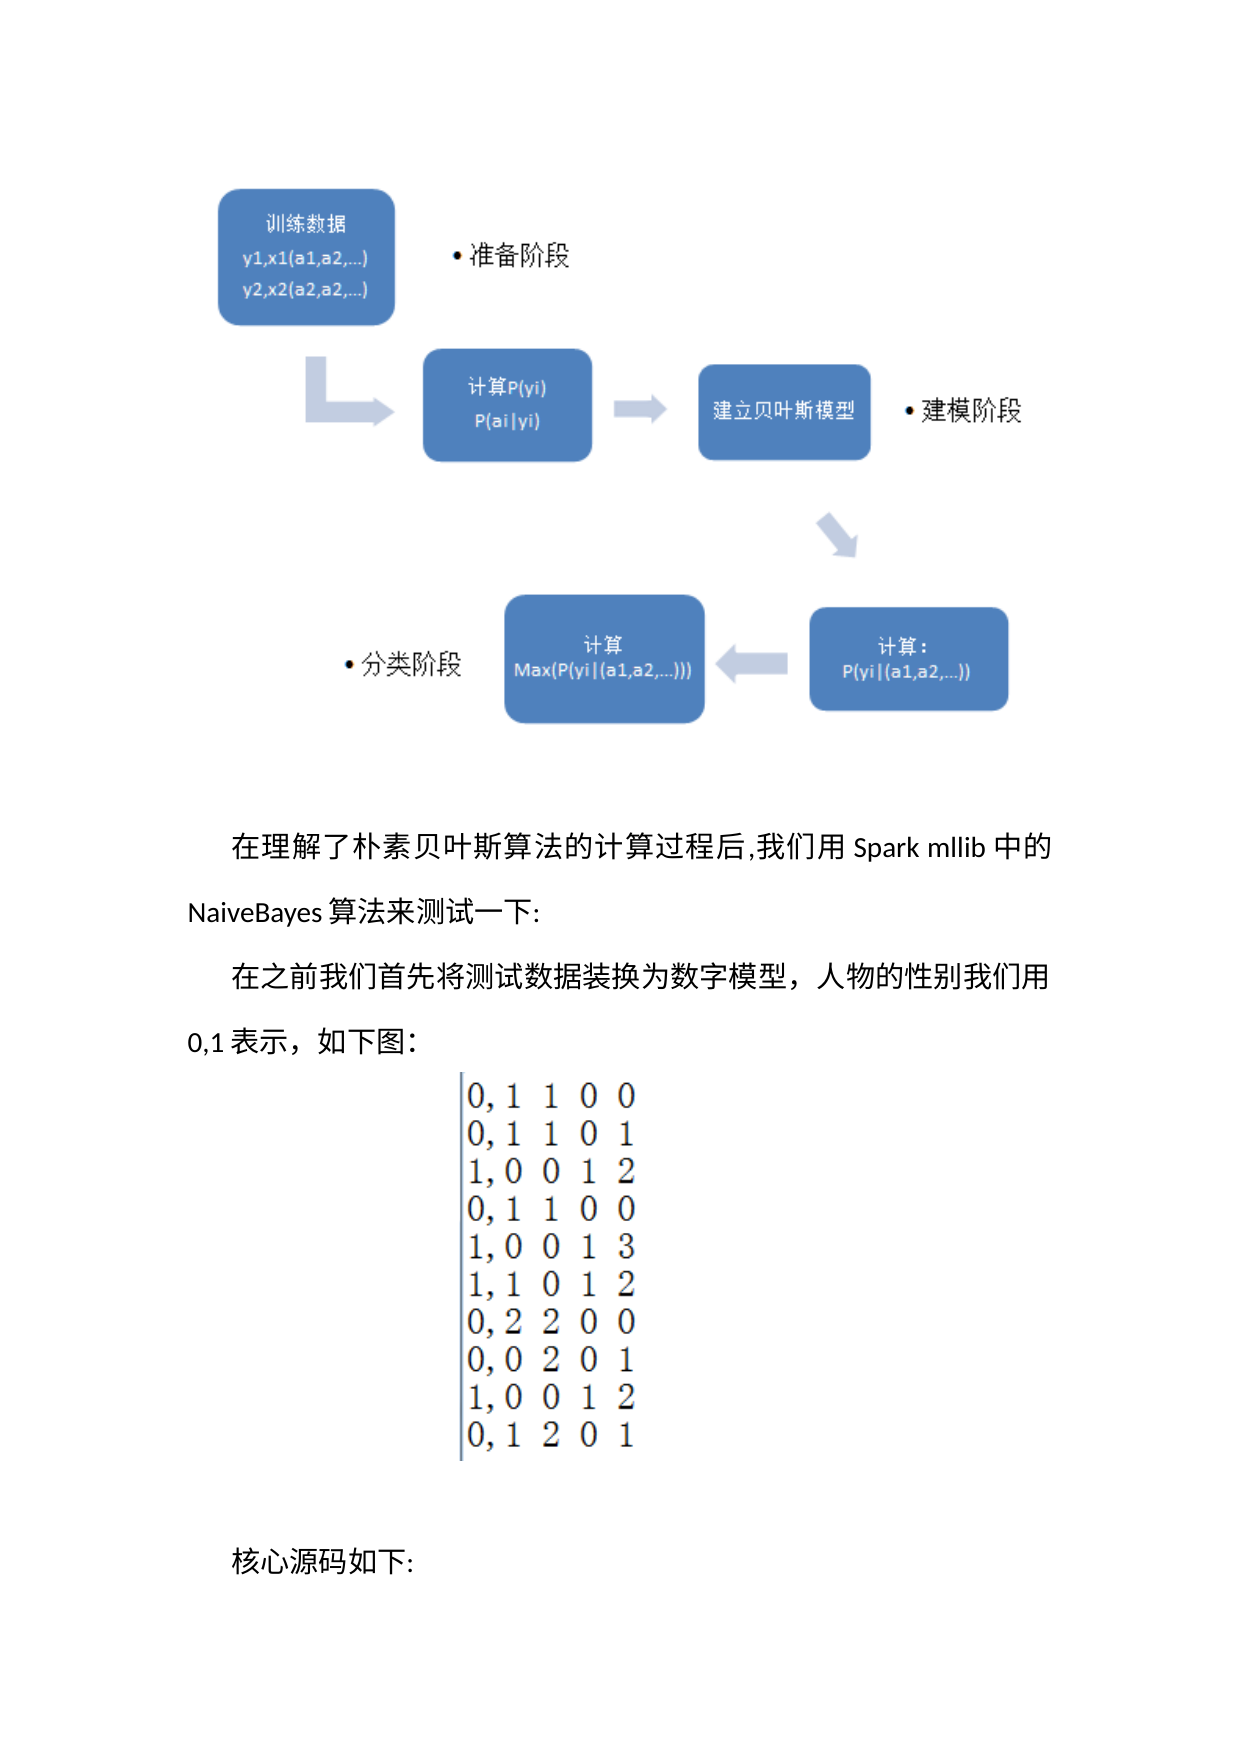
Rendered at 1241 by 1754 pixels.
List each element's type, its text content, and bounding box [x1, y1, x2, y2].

picture [187, 162, 1043, 750]
text 核心源码如下: [187, 1527, 1053, 1592]
text 在理解了朴素贝叶斯算法的计算过程后,我们用Spark mllib中的NaiveBayes算法来测试一下: [187, 812, 1053, 942]
text 在之前我们首先将测试数据装换为数字模型，人物的性别我们用0,1表示，如下图： [187, 942, 1053, 1072]
picture [459, 1072, 782, 1461]
